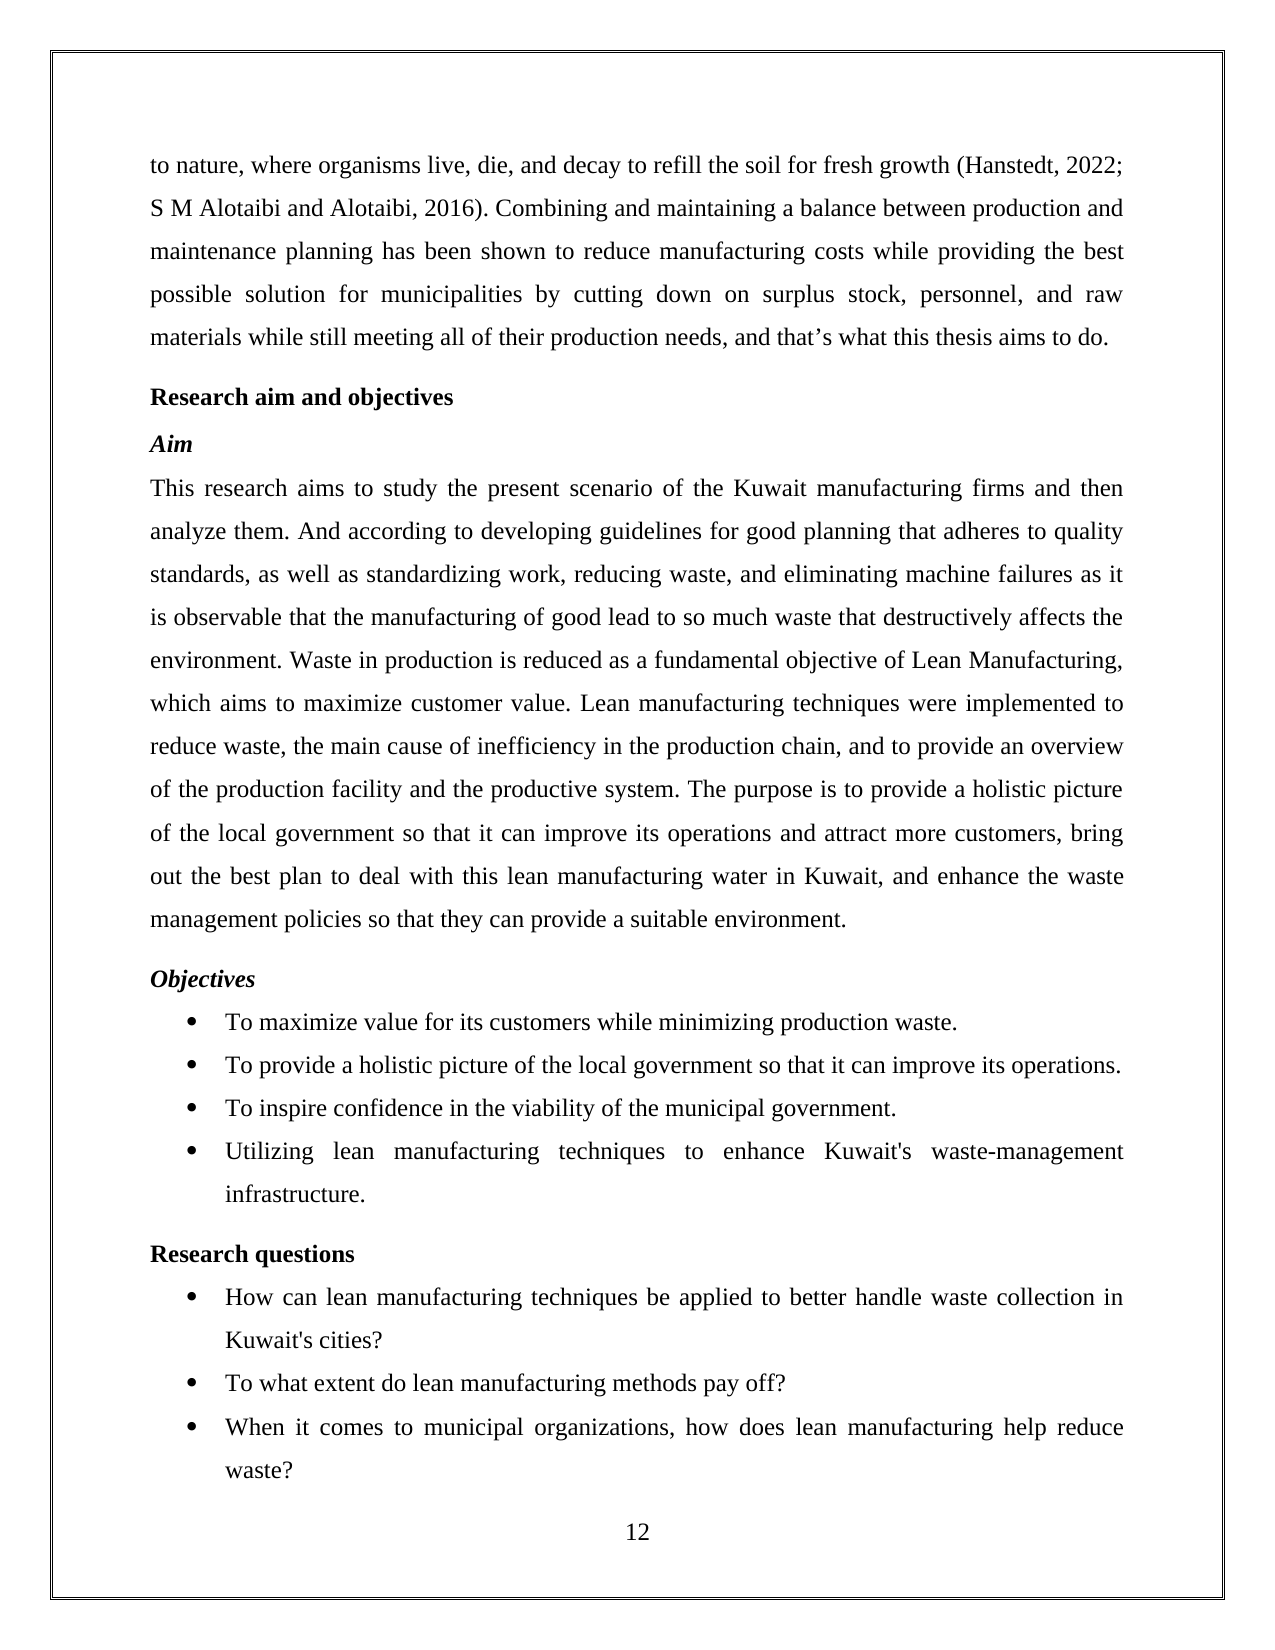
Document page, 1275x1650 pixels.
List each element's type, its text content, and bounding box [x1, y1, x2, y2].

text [150, 150, 1125, 351]
subtitle Research aim and objectives [150, 382, 1125, 411]
list When it comes to municipal organizations, how does lean manufacturing help reduce waste? [187, 1412, 1125, 1483]
list To maximize value for its customers while minimizing production waste. [187, 1007, 1125, 1036]
subtitle Aim [150, 429, 1125, 458]
list To provide a holistic picture of the local government so that it can improve its operations. [187, 1050, 1125, 1079]
subtitle Objectives [150, 964, 1125, 992]
subtitle Research questions [150, 1239, 1125, 1268]
list Utilizing lean manufacturing techniques to enhance Kuwait's waste-management infrastructure. [187, 1136, 1125, 1208]
list How can lean manufacturing techniques be applied to better handle waste collection in Kuwait's cities? [187, 1282, 1125, 1354]
text This research aims to study the present scenario of the Kuwait manufacturing firms and then analyze them. And according to developing guidelines for good planning that adheres to quality standards, as well as standardizing work, reducing waste, and eliminating machine failures as it is observable that the manufacturing of good lead to so much waste that destructively affects the environment. Waste in production is reduced as a fundamental objective of Lean Manufacturing, which aims to maximize customer value. Lean manufacturing techniques were implemented to reduce waste, the main cause of inefficiency in the production chain, and to provide an overview of the production facility and the productive system. The purpose is to provide a holistic picture of the local government so that it can improve its operations and attract more customers, bring out the best plan to deal with this lean manufacturing water in Kuwait, and enhance the waste management policies so that they can provide a suitable environment. [150, 473, 1125, 933]
list To what extent do lean manufacturing methods pay off? [187, 1368, 1125, 1397]
list To inspire confidence in the viability of the municipal government. [187, 1093, 1125, 1122]
